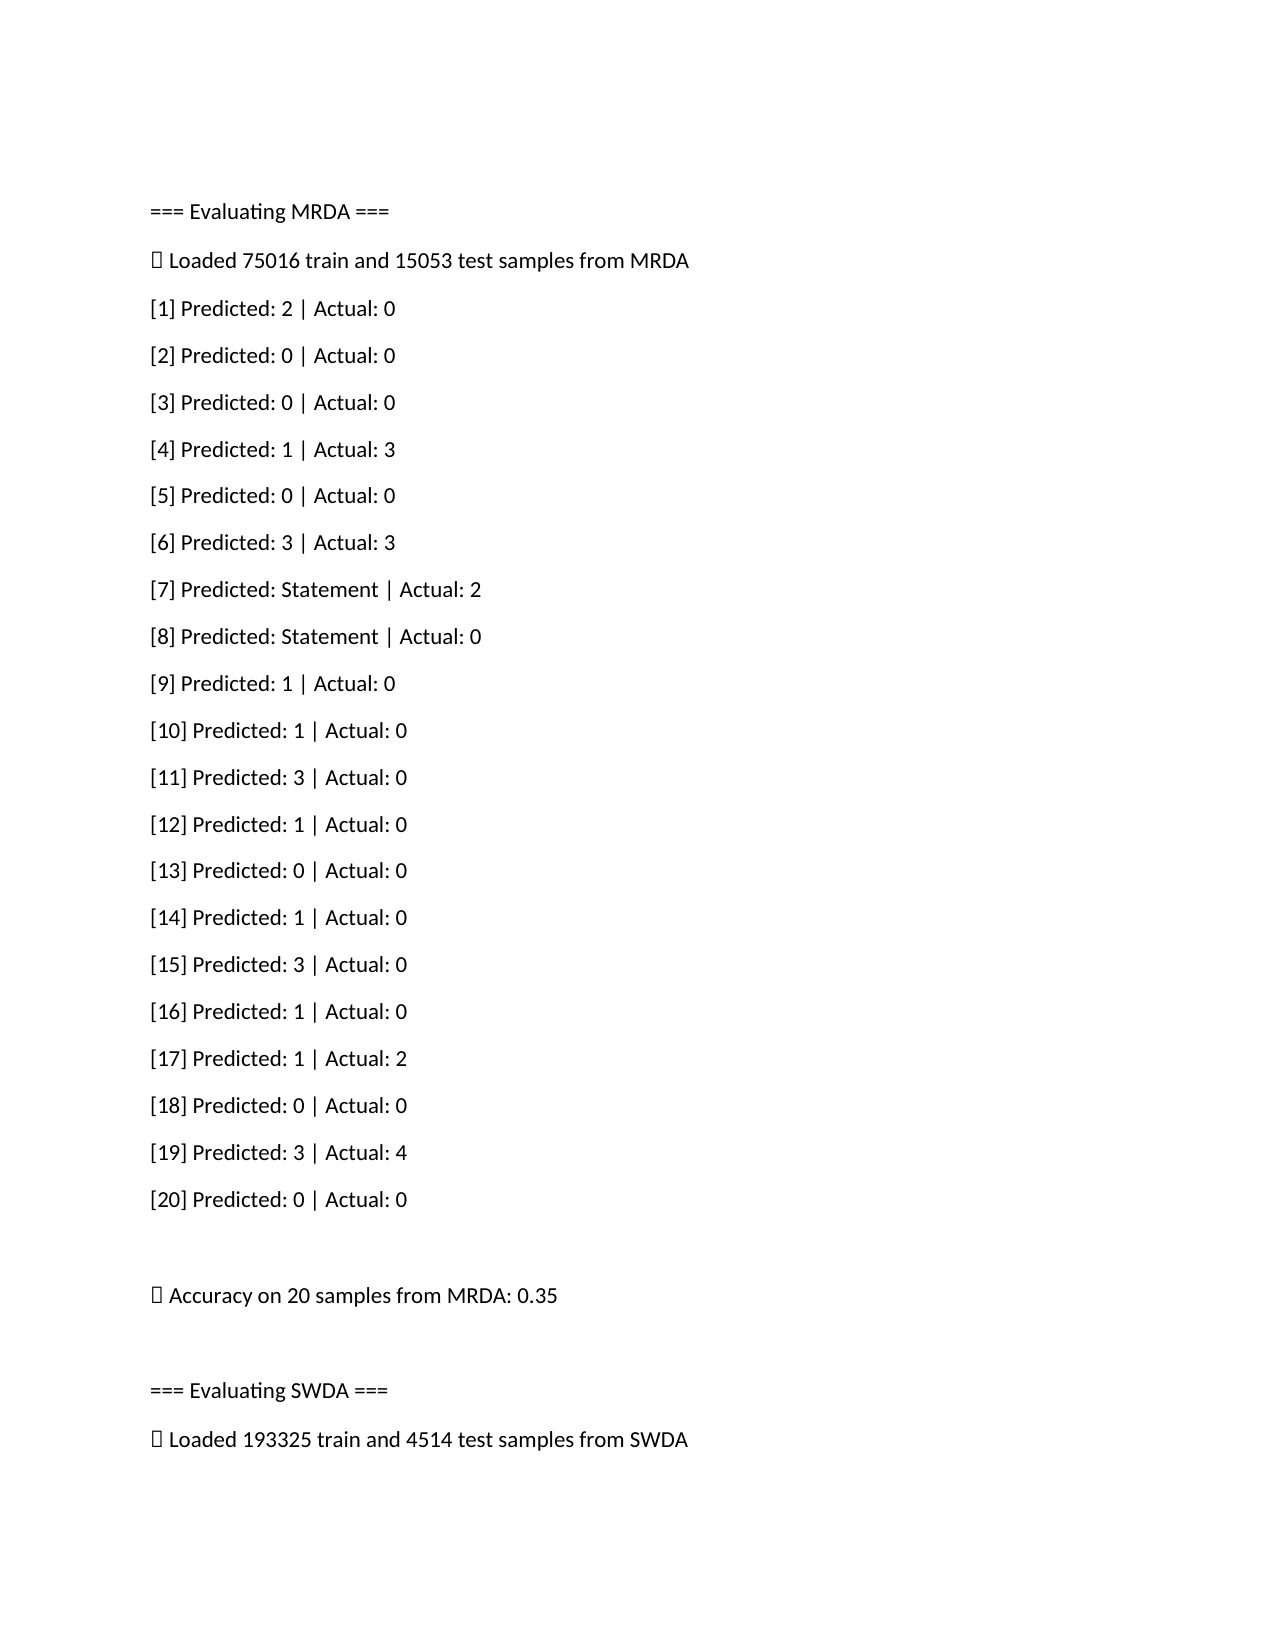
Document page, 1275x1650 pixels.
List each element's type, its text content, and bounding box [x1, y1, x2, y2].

text [10] Predicted: 1 | Actual: 0 [150, 716, 1125, 744]
text [4] Predicted: 1 | Actual: 3 [150, 435, 1125, 463]
text [19] Predicted: 3 | Actual: 4 [150, 1138, 1125, 1166]
text [9] Predicted: 1 | Actual: 0 [150, 669, 1125, 697]
text ✅ Loaded 193325 train and 4514 test samples from SWDA [150, 1423, 1125, 1454]
text [11] Predicted: 3 | Actual: 0 [150, 763, 1125, 791]
text [5] Predicted: 0 | Actual: 0 [150, 482, 1125, 510]
text ✅ Accuracy on 20 samples from MRDA: 0.35 [150, 1278, 1125, 1310]
text [13] Predicted: 0 | Actual: 0 [150, 857, 1125, 885]
text [6] Predicted: 3 | Actual: 3 [150, 528, 1125, 557]
text === Evaluating MRDA === [150, 197, 1125, 225]
text [17] Predicted: 1 | Actual: 2 [150, 1044, 1125, 1072]
text [20] Predicted: 0 | Actual: 0 [150, 1185, 1125, 1213]
text === Evaluating SWDA === [150, 1376, 1125, 1404]
text [2] Predicted: 0 | Actual: 0 [150, 341, 1125, 369]
text [7] Predicted: Statement | Actual: 2 [150, 575, 1125, 603]
text [3] Predicted: 0 | Actual: 0 [150, 388, 1125, 416]
text [12] Predicted: 1 | Actual: 0 [150, 810, 1125, 838]
text [8] Predicted: Statement | Actual: 0 [150, 622, 1125, 650]
text [15] Predicted: 3 | Actual: 0 [150, 950, 1125, 978]
text [14] Predicted: 1 | Actual: 0 [150, 903, 1125, 932]
text [1] Predicted: 2 | Actual: 0 [150, 294, 1125, 322]
text ✅ Loaded 75016 train and 15053 test samples from MRDA [150, 244, 1125, 275]
text [18] Predicted: 0 | Actual: 0 [150, 1091, 1125, 1119]
text [16] Predicted: 1 | Actual: 0 [150, 997, 1125, 1025]
